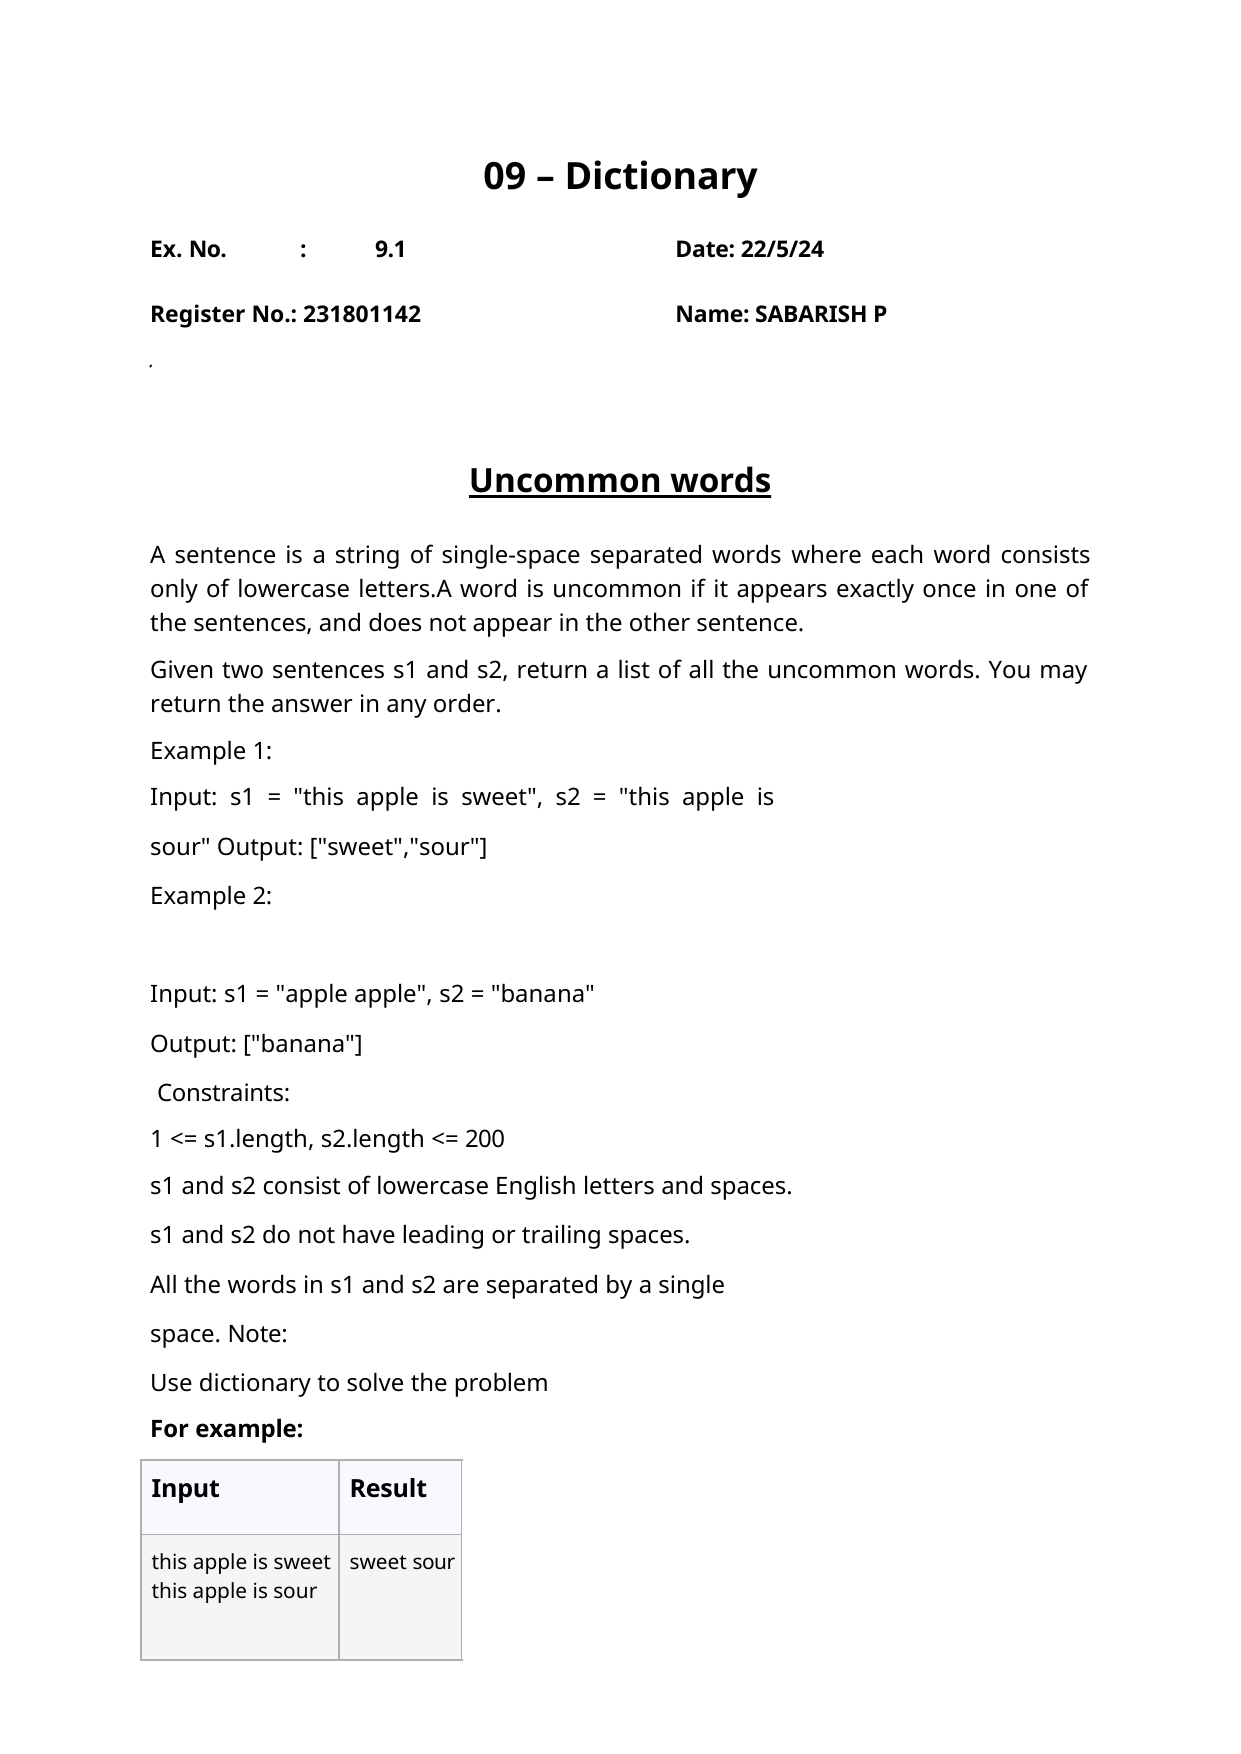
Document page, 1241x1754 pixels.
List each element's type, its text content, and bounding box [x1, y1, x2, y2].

text Input: s1 = "this apple is sweet", s2 = "this apple is sour" Output: ["sweet","sour"] [150, 780, 775, 862]
table_header Result [340, 1461, 461, 1534]
subtitle Uncommon words [129, 457, 1111, 503]
text Constraints: [157, 1076, 1136, 1108]
text For example: [150, 1412, 1136, 1444]
table_cell sweet sour [340, 1535, 461, 1659]
text Given two sentences s1 and s2, return a list of all the uncommon words. You may return the answer in any order. [150, 653, 1090, 719]
text Example 2: [150, 878, 1136, 911]
text Ex. No. : 9.1 Date: 22/5/24 [150, 233, 1136, 264]
text Register No.: 231801142 Name: SABARISH P [150, 298, 1136, 329]
text 09 – Dictionary [130, 149, 1111, 200]
text s1 and s2 consist of lowercase English letters and spaces. s1 and s2 do not have leading or trailing spaces. [150, 1169, 800, 1251]
text All the words in s1 and s2 are separated by a single space. Note: [150, 1267, 800, 1349]
table_cell this apple is sweet this apple is sour [142, 1535, 338, 1659]
text A sentence is a string of single-space separated words where each word consists only of lowercase letters.A word is uncommon if it appears exactly once in one of the sentences, and does not appear in the other sentence. [150, 537, 1090, 638]
text Example 1: [150, 733, 1136, 766]
text Use dictionary to solve the problem [150, 1366, 1136, 1399]
text 1 <= s1.length, s2.length <= 200 [150, 1122, 1136, 1155]
table_header Input [142, 1461, 338, 1534]
text Input: s1 = "apple apple", s2 = "banana" Output: ["banana"] [150, 977, 630, 1059]
